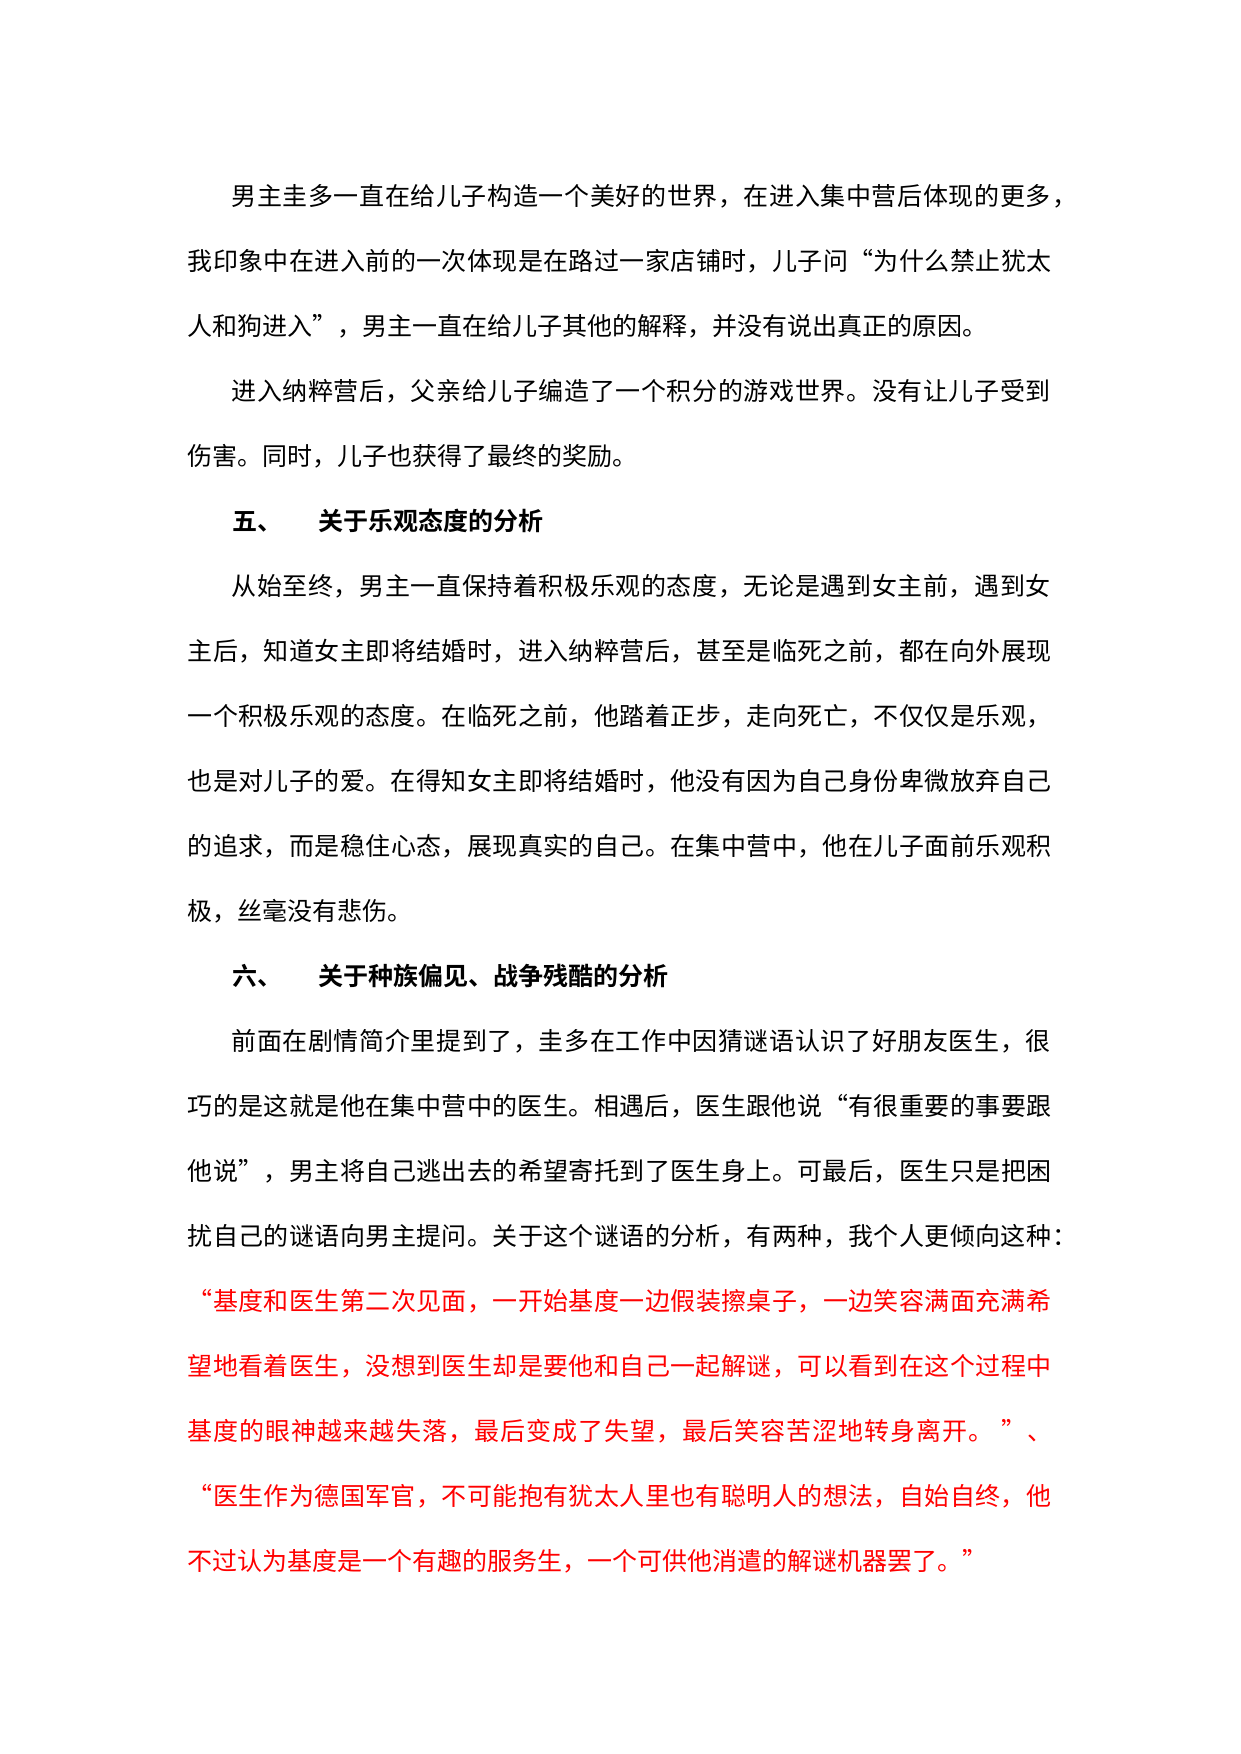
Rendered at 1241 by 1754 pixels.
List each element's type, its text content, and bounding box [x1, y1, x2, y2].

list 关于种族偏见、战争残酷的分析 [232, 942, 1053, 1007]
text 从始至终，男主一直保持着积极乐观的态度，无论是遇到女主前，遇到女主后，知道女主即将结婚时，进入纳粹营后，甚至是临死之前，都在向外展现一个积极乐观的态度。在临死之前，他踏着正步，走向死亡，不仅仅是乐观，也是对儿子的爱。在得知女主即将结婚时，他没有因为自己身份卑微放弃自己的追求，而是稳住心态，展现真实的自己。在集中营中，他在儿子面前乐观积极，丝毫没有悲伤。 [187, 552, 1053, 942]
text 男主圭多一直在给儿子构造一个美好的世界，在进入集中营后体现的更多，我印象中在进入前的一次体现是在路过一家店铺时，儿子问“为什么禁止犹太人和狗进入”，男主一直在给儿子其他的解释，并没有说出真正的原因。 [187, 162, 1053, 357]
text 前面在剧情简介里提到了，圭多在工作中因猜谜语认识了好朋友医生，很巧的是这就是他在集中营中的医生。相遇后，医生跟他说“有很重要的事要跟他说”，男主将自己逃出去的希望寄托到了医生身上。可最后，医生只是把困扰自己的谜语向男主提问。关于这个谜语的分析，有两种，我个人更倾向这种：“基度和医生第二次见面，一开始基度一边假装擦桌子，一边笑容满面充满希望地看着医生，没想到医生却是要他和自己一起解谜，可以看到在这个过程中基度的眼神越来越失落，最后变成了失望，最后笑容苦涩地转身离开。 ”、“医生作为德国军官，不可能抱有犹太人里也有聪明人的想法，自始自终，他不过认为基度是一个有趣的服务生，一个可供他消遣的解谜机器罢了。” [187, 1007, 1053, 1592]
list 关于乐观态度的分析 [232, 487, 1053, 552]
text 进入纳粹营后，父亲给儿子编造了一个积分的游戏世界。没有让儿子受到伤害。同时，儿子也获得了最终的奖励。 [187, 357, 1053, 487]
